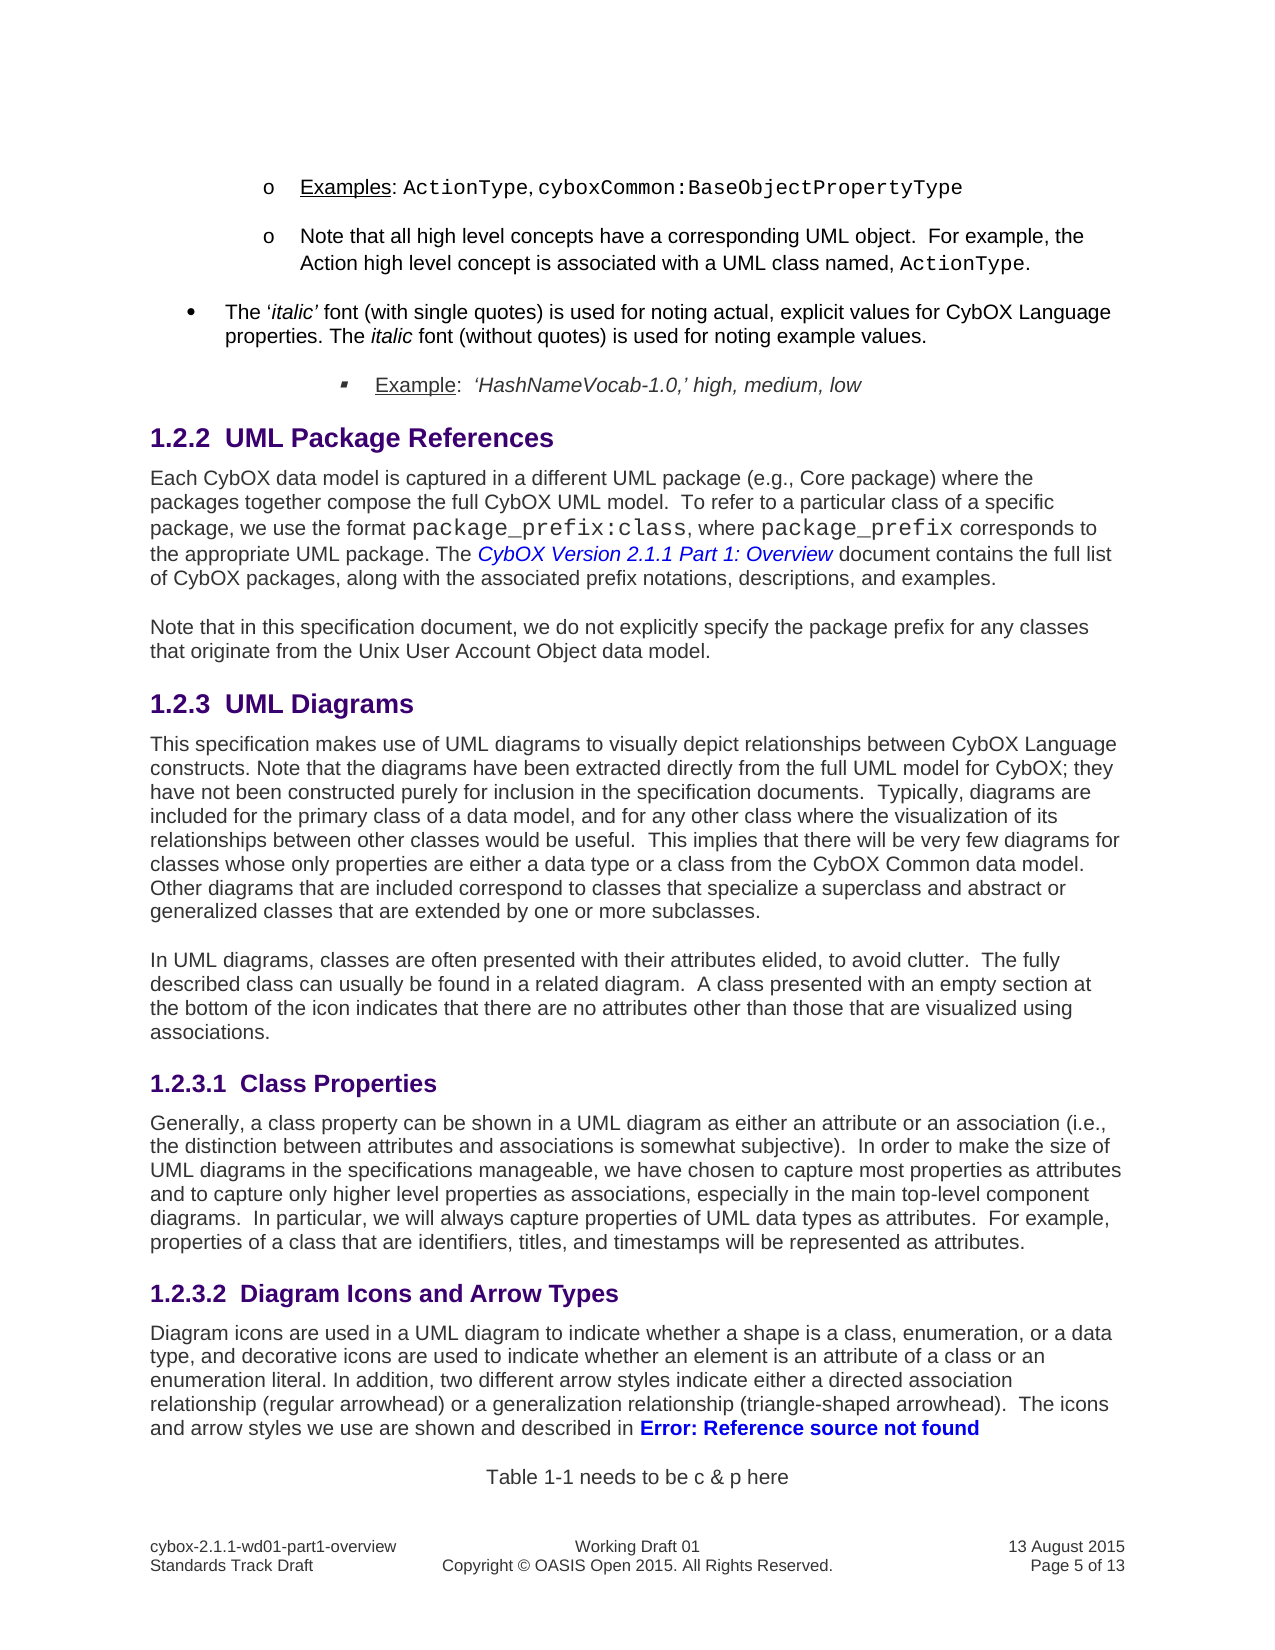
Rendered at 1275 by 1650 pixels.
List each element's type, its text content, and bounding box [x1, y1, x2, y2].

subtitle Class Properties [150, 1069, 1125, 1098]
list Examples: ActionType, cyboxCommon:BaseObjectPropertyType [262, 174, 1125, 200]
list Example: ‘HashNameVocab-1.0,’ high, medium, low [337, 373, 1125, 397]
list Note that all high level concepts have a corresponding UML object. For example, the Action high level concept is associated with a UML class named, ActionType. [262, 224, 1125, 276]
text Generally, a class property can be shown in a UML diagram as either an attribute or an association (i.e., the distinction between attributes and associations is somewhat subjective). In order to make the size of UML diagrams in the specifications manageable, we have chosen to capture most properties as attributes and to capture only higher level properties as associations, especially in the main top-level component diagrams. In particular, we will always capture properties of UML data types as attributes. For example, properties of a class that are identifiers, titles, and timestamps will be represented as attributes. [150, 1110, 1125, 1254]
subtitle Diagram Icons and Arrow Types [150, 1279, 1125, 1308]
subtitle UML Package References [150, 422, 1125, 453]
list The ‘italic’ font (with single quotes) is used for noting actual, explicit values for CybOX Language properties. The italic font (without quotes) is used for noting example values. [187, 300, 1125, 348]
text This specification makes use of UML diagrams to visually depict relationships between CybOX Language constructs. Note that the diagrams have been extracted directly from the full UML model for CybOX; they have not been constructed purely for inclusion in the specification documents. Typically, diagrams are included for the primary class of a data model, and for any other class where the visualization of its relationships between other classes would be useful. This implies that there will be very few diagrams for classes whose only properties are either a data type or a class from the CybOX Common data model. Other diagrams that are included correspond to classes that specialize a superclass and abstract or generalized classes that are extended by one or more subclasses. [150, 732, 1125, 923]
text Note that in this specification document, we do not explicitly specify the package prefix for any classes that originate from the Unix User Account Object data model. [150, 615, 1125, 663]
subtitle UML Diagrams [150, 688, 1125, 719]
text Each CybOX data model is captured in a different UML package (e.g., Core package) where the packages together compose the full CybOX UML model. To refer to a particular class of a specific package, we use the format package_prefix:class, where package_prefix corresponds to the appropriate UML package. The CybOX Version 2.1.1 Part 1: Overview document contains the full list of CybOX packages, along with the associated prefix notations, descriptions, and examples. [150, 466, 1125, 590]
text Table 1-1 needs to be c & p here [150, 1465, 1125, 1489]
text In UML diagrams, classes are often presented with their attributes elided, to avoid clutter. The fully described class can usually be found in a related diagram. A class presented with an empty section at the bottom of the icon indicates that there are no attributes other than those that are visualized using associations. [150, 948, 1125, 1044]
